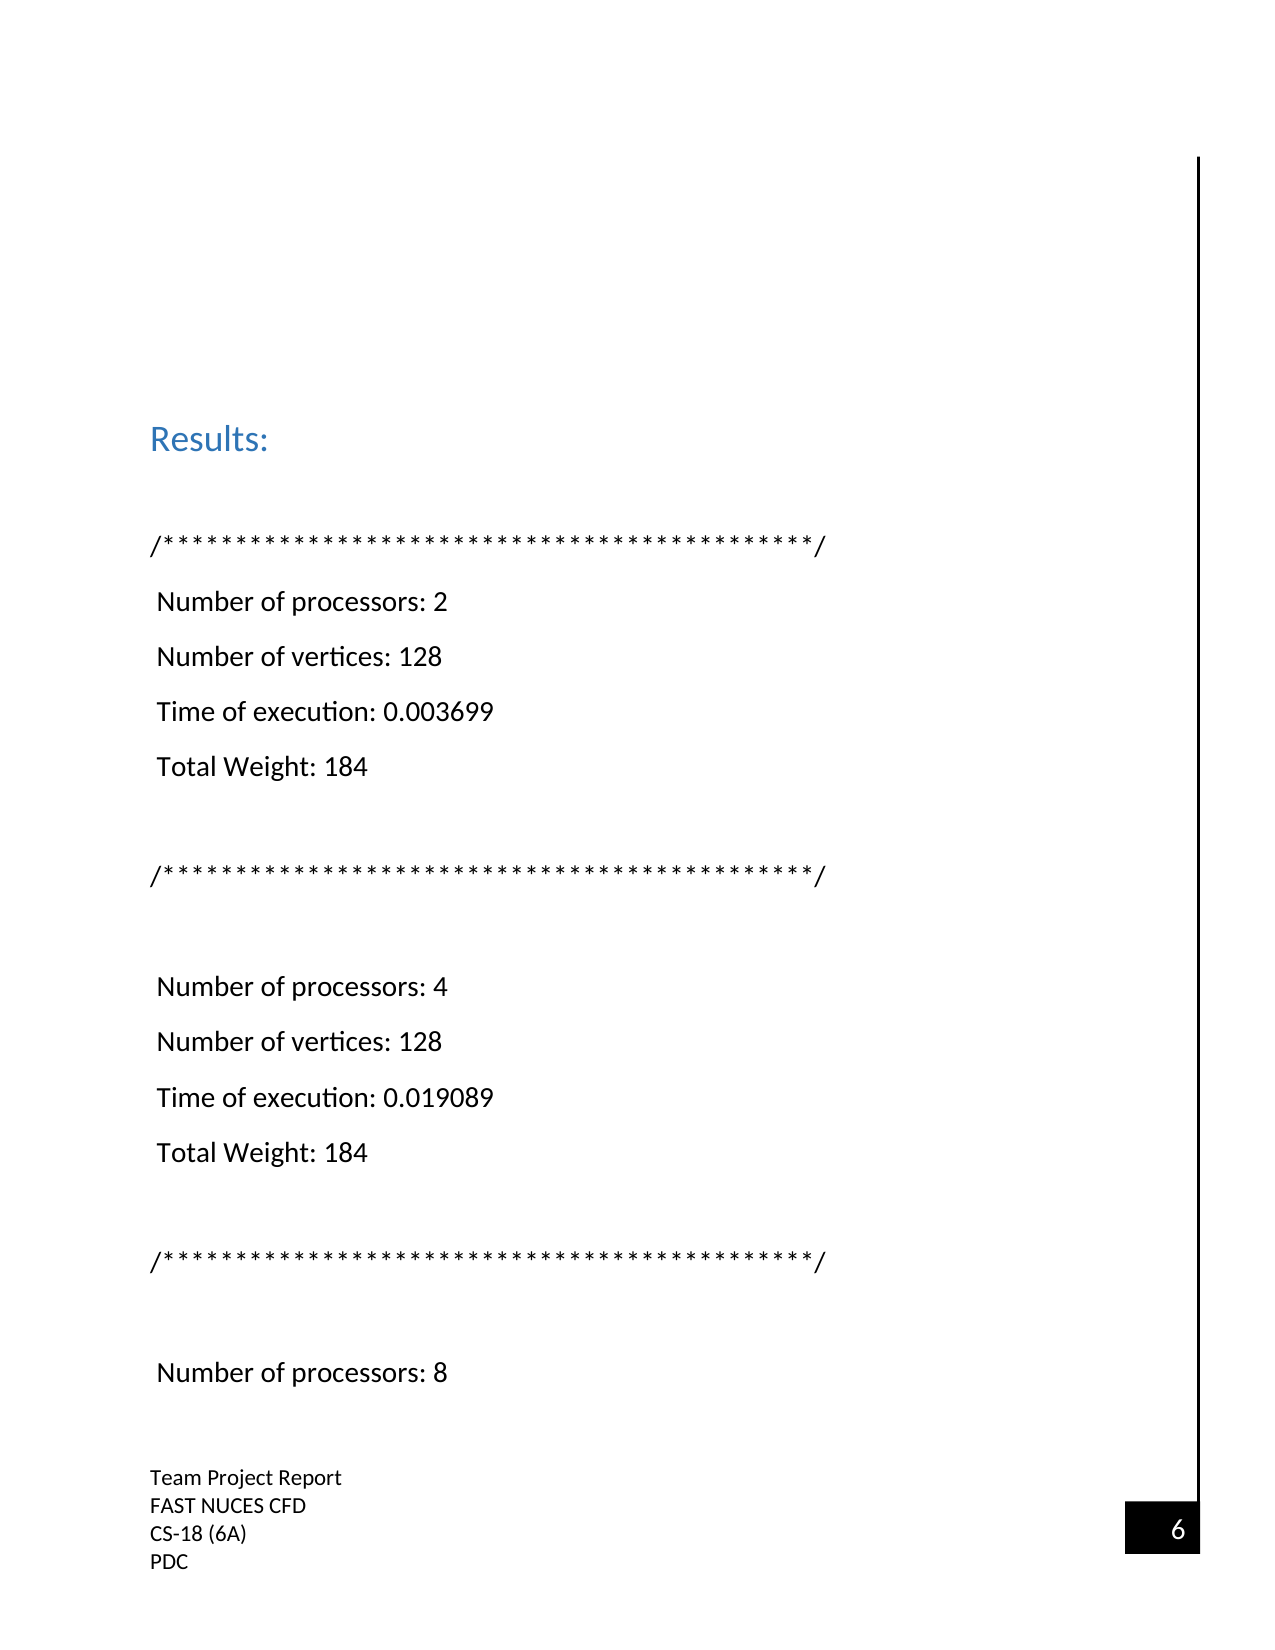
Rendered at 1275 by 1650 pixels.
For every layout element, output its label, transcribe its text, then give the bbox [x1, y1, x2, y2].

text Total Weight: 184 [150, 748, 1125, 784]
text Number of processors: 2 [150, 583, 1125, 618]
text Number of vertices: 128 [150, 638, 1125, 673]
text Time of execution: 0.019089 [150, 1079, 1125, 1114]
text Number of processors: 8 [150, 1354, 1125, 1390]
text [150, 1244, 1125, 1279]
text Number of processors: 4 [150, 968, 1125, 1004]
text /*********************************************/ [150, 858, 1125, 894]
text Number of vertices: 128 [150, 1023, 1125, 1059]
text Time of execution: 0.003699 [150, 693, 1125, 728]
text Total Weight: 184 [150, 1134, 1125, 1169]
text Results: [150, 414, 1125, 460]
text /*********************************************/ [150, 528, 1125, 563]
